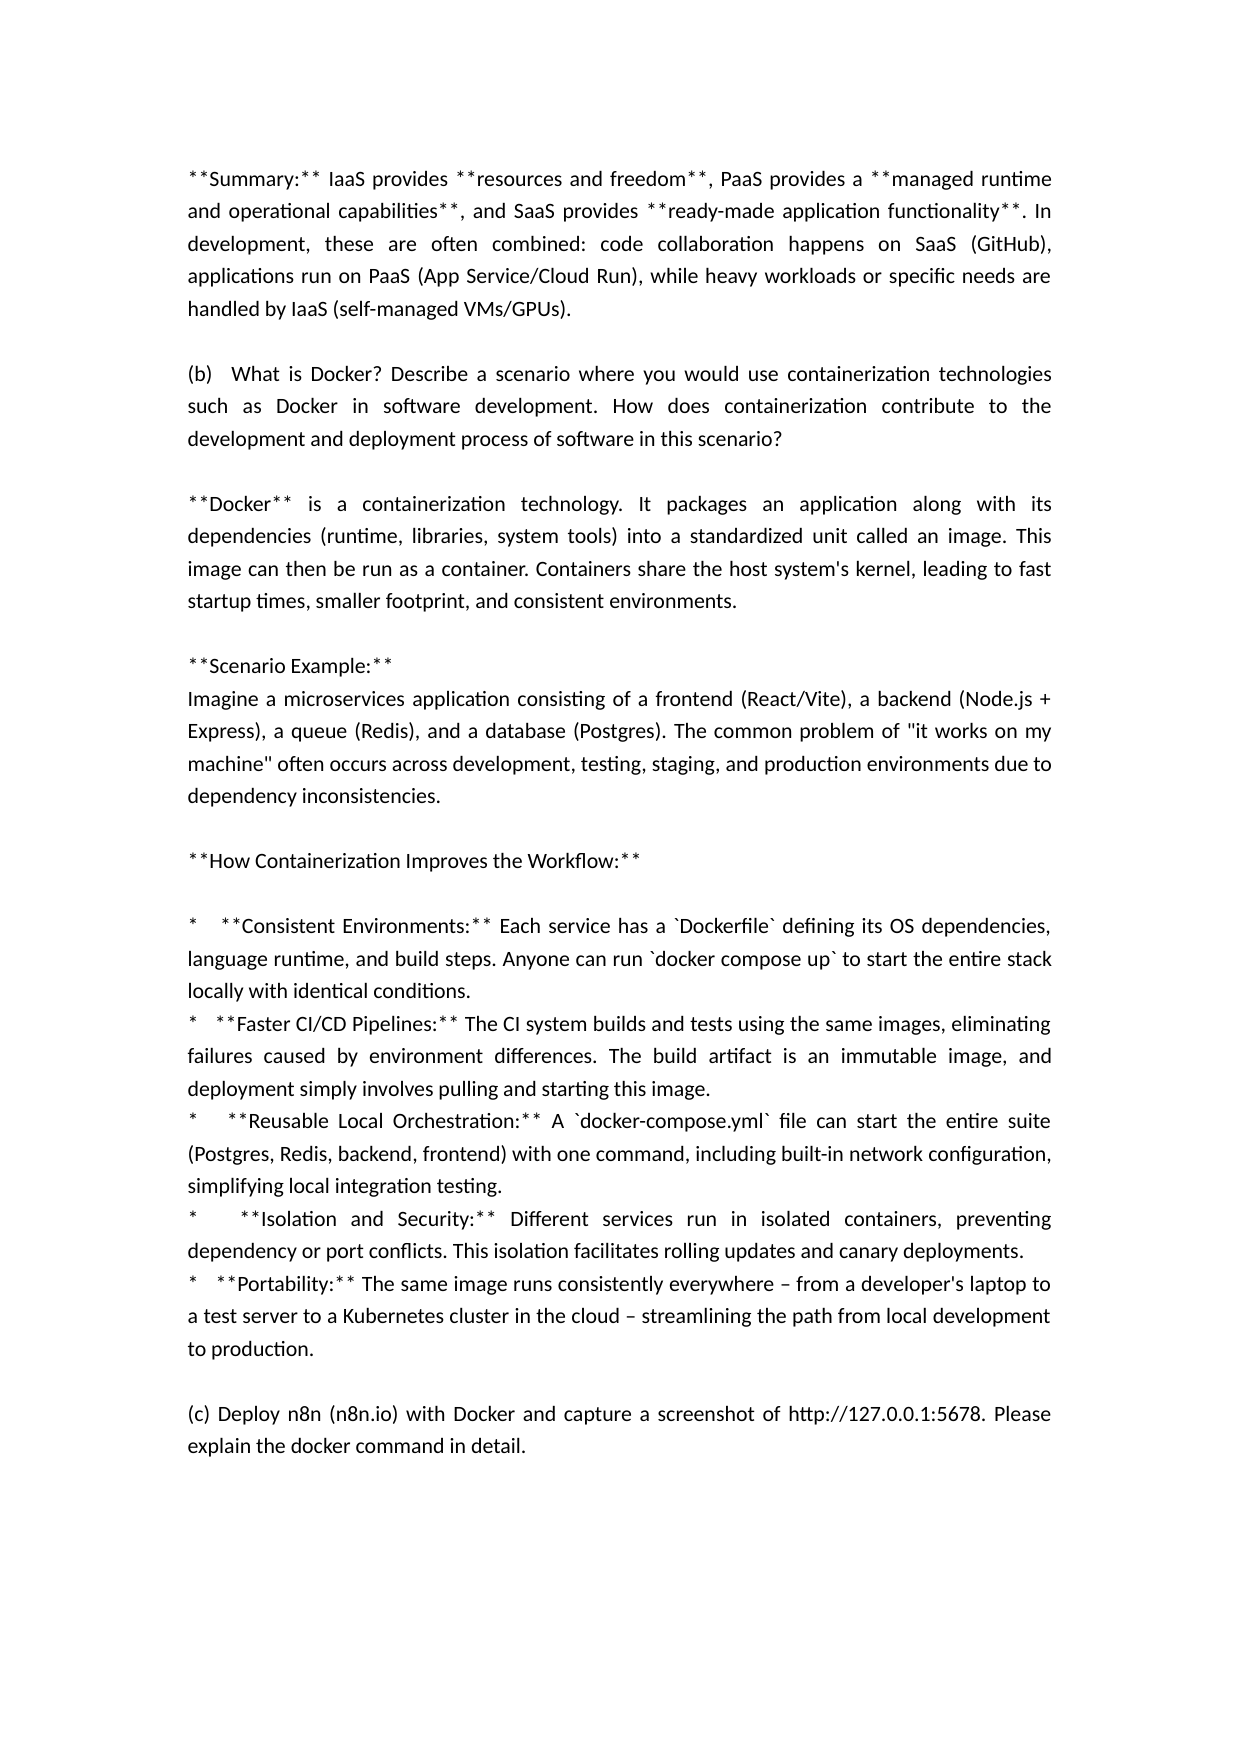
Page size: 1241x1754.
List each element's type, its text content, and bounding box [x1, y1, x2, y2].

text * **Isolation and Security:** Different services run in isolated containers, preventing dependency or port conflicts. This isolation facilitates rolling updates and canary deployments. [187, 1202, 1053, 1267]
text * **Reusable Local Orchestration:** A `docker-compose.yml` file can start the entire suite (Postgres, Redis, backend, frontend) with one command, including built-in network configuration, simplifying local integration testing. [187, 1104, 1053, 1202]
text * **Faster CI/CD Pipelines:** The CI system builds and tests using the same images, eliminating failures caused by environment differences. The build artifact is an immutable image, and deployment simply involves pulling and starting this image. [187, 1007, 1053, 1104]
text **Summary:** IaaS provides **resources and freedom**, PaaS provides a **managed runtime and operational capabilities**, and SaaS provides **ready-made application functionality**. In development, these are often combined: code collaboration happens on SaaS (GitHub), applications run on PaaS (App Service/Cloud Run), while heavy workloads or specific needs are handled by IaaS (self-managed VMs/GPUs). [187, 162, 1053, 324]
text * **Consistent Environments:** Each service has a `Dockerfile` defining its OS dependencies, language runtime, and build steps. Anyone can run `docker compose up` to start the entire stack locally with identical conditions. [187, 909, 1053, 1007]
text **Docker** is a containerization technology. It packages an application along with its dependencies (runtime, libraries, system tools) into a standardized unit called an image. This image can then be run as a container. Containers share the host system's kernel, leading to fast startup times, smaller footprint, and consistent environments. [187, 487, 1053, 617]
text **Scenario Example:** [187, 649, 1053, 682]
text (c) Deploy n8n (n8n.io) with Docker and capture a screenshot of http://127.0.0.1:5678. Please explain the docker command in detail. [187, 1397, 1053, 1462]
text Imagine a microservices application consisting of a frontend (React/Vite), a backend (Node.js + Express), a queue (Redis), and a database (Postgres). The common problem of "it works on my machine" often occurs across development, testing, staging, and production environments due to dependency inconsistencies. [187, 682, 1053, 812]
text **How Containerization Improves the Workflow:** [187, 844, 1053, 877]
text (b) What is Docker? Describe a scenario where you would use containerization technologies such as Docker in software development. How does containerization contribute to the development and deployment process of software in this scenario? [187, 357, 1053, 454]
text * **Portability:** The same image runs consistently everywhere – from a developer's laptop to a test server to a Kubernetes cluster in the cloud – streamlining the path from local development to production. [187, 1267, 1053, 1364]
